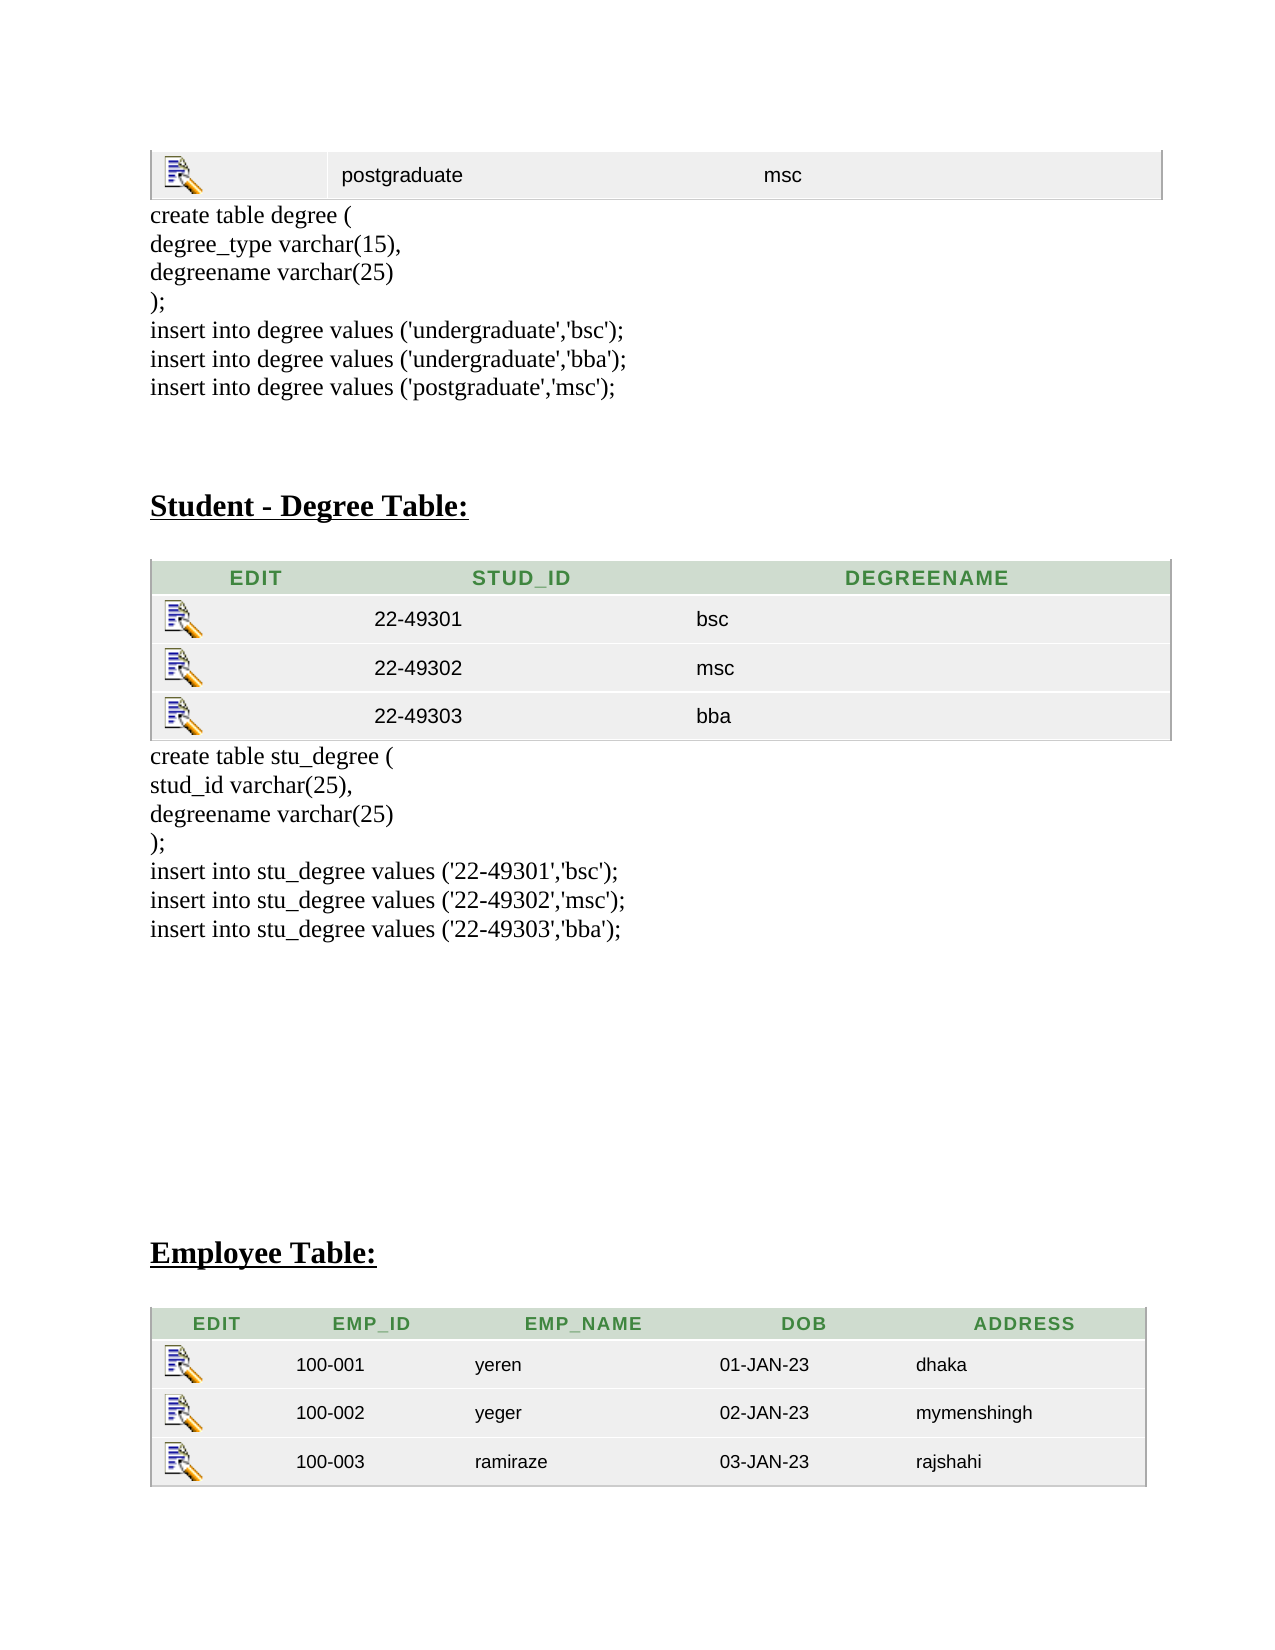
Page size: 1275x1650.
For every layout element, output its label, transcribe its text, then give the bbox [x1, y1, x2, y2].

table_cell 100-001 [282, 1341, 461, 1388]
table_cell rajshahi [902, 1438, 1145, 1485]
table_header EDIT [152, 1308, 282, 1339]
picture [164, 600, 203, 638]
text insert into degree values ('undergraduate','bba'); [150, 344, 1125, 372]
text degreename varchar(25) [150, 799, 1125, 827]
text insert into degree values ('undergraduate','bsc'); [150, 315, 1125, 344]
table_cell 22-49301 [360, 596, 682, 643]
table_cell [152, 596, 360, 643]
table_cell 01-JAN-23 [706, 1341, 902, 1388]
text Student - Degree Table: [150, 487, 1125, 523]
text degreename varchar(25) [150, 257, 1125, 286]
table_cell yeren [461, 1341, 706, 1388]
table_cell postgraduate [328, 152, 750, 198]
picture [164, 697, 203, 735]
table_cell 02-JAN-23 [706, 1389, 902, 1436]
table_header STUD_ID [360, 561, 682, 594]
table_cell dhaka [902, 1341, 1145, 1388]
text ); [150, 286, 1125, 315]
text insert into stu_degree values ('22-49303','bba'); [150, 914, 1125, 942]
table_cell bba [682, 693, 1170, 739]
table_header EDIT [152, 561, 360, 594]
table_cell 100-003 [282, 1438, 461, 1485]
text insert into stu_degree values ('22-49302','msc'); [150, 885, 1125, 914]
table_cell msc [682, 644, 1170, 691]
table_header EMP_NAME [461, 1308, 706, 1339]
table_cell yeger [461, 1389, 706, 1436]
picture [164, 1442, 203, 1481]
text stud_id varchar(25), [150, 770, 1125, 799]
table_cell [152, 1341, 282, 1388]
table_cell [152, 644, 360, 691]
text ); [150, 827, 1125, 856]
table_cell mymenshingh [902, 1389, 1145, 1436]
table_cell [152, 693, 360, 739]
text Employee Table: [150, 1235, 1125, 1271]
table_cell [152, 1389, 282, 1436]
text insert into stu_degree values ('22-49301','bsc'); [150, 856, 1125, 885]
text create table degree ( [150, 200, 1125, 229]
picture [164, 156, 203, 194]
table_cell ramiraze [461, 1438, 706, 1485]
table_cell bsc [682, 596, 1170, 643]
table_cell 22-49303 [360, 693, 682, 739]
table_header EMP_ID [282, 1308, 461, 1339]
table_cell [152, 1438, 282, 1485]
picture [164, 1345, 203, 1383]
table_cell 100-002 [282, 1389, 461, 1436]
table_header DEGREENAME [682, 561, 1170, 594]
table_header ADDRESS [902, 1308, 1145, 1339]
table_cell 22-49302 [360, 644, 682, 691]
table_cell msc [750, 152, 1161, 198]
text create table stu_degree ( [150, 741, 1125, 770]
table_cell 03-JAN-23 [706, 1438, 902, 1485]
text insert into degree values ('postgraduate','msc'); [150, 372, 1125, 401]
picture [164, 648, 203, 687]
picture [164, 1394, 203, 1432]
table_header DOB [706, 1308, 902, 1339]
text degree_type varchar(15), [150, 229, 1125, 257]
table_cell [152, 152, 327, 198]
